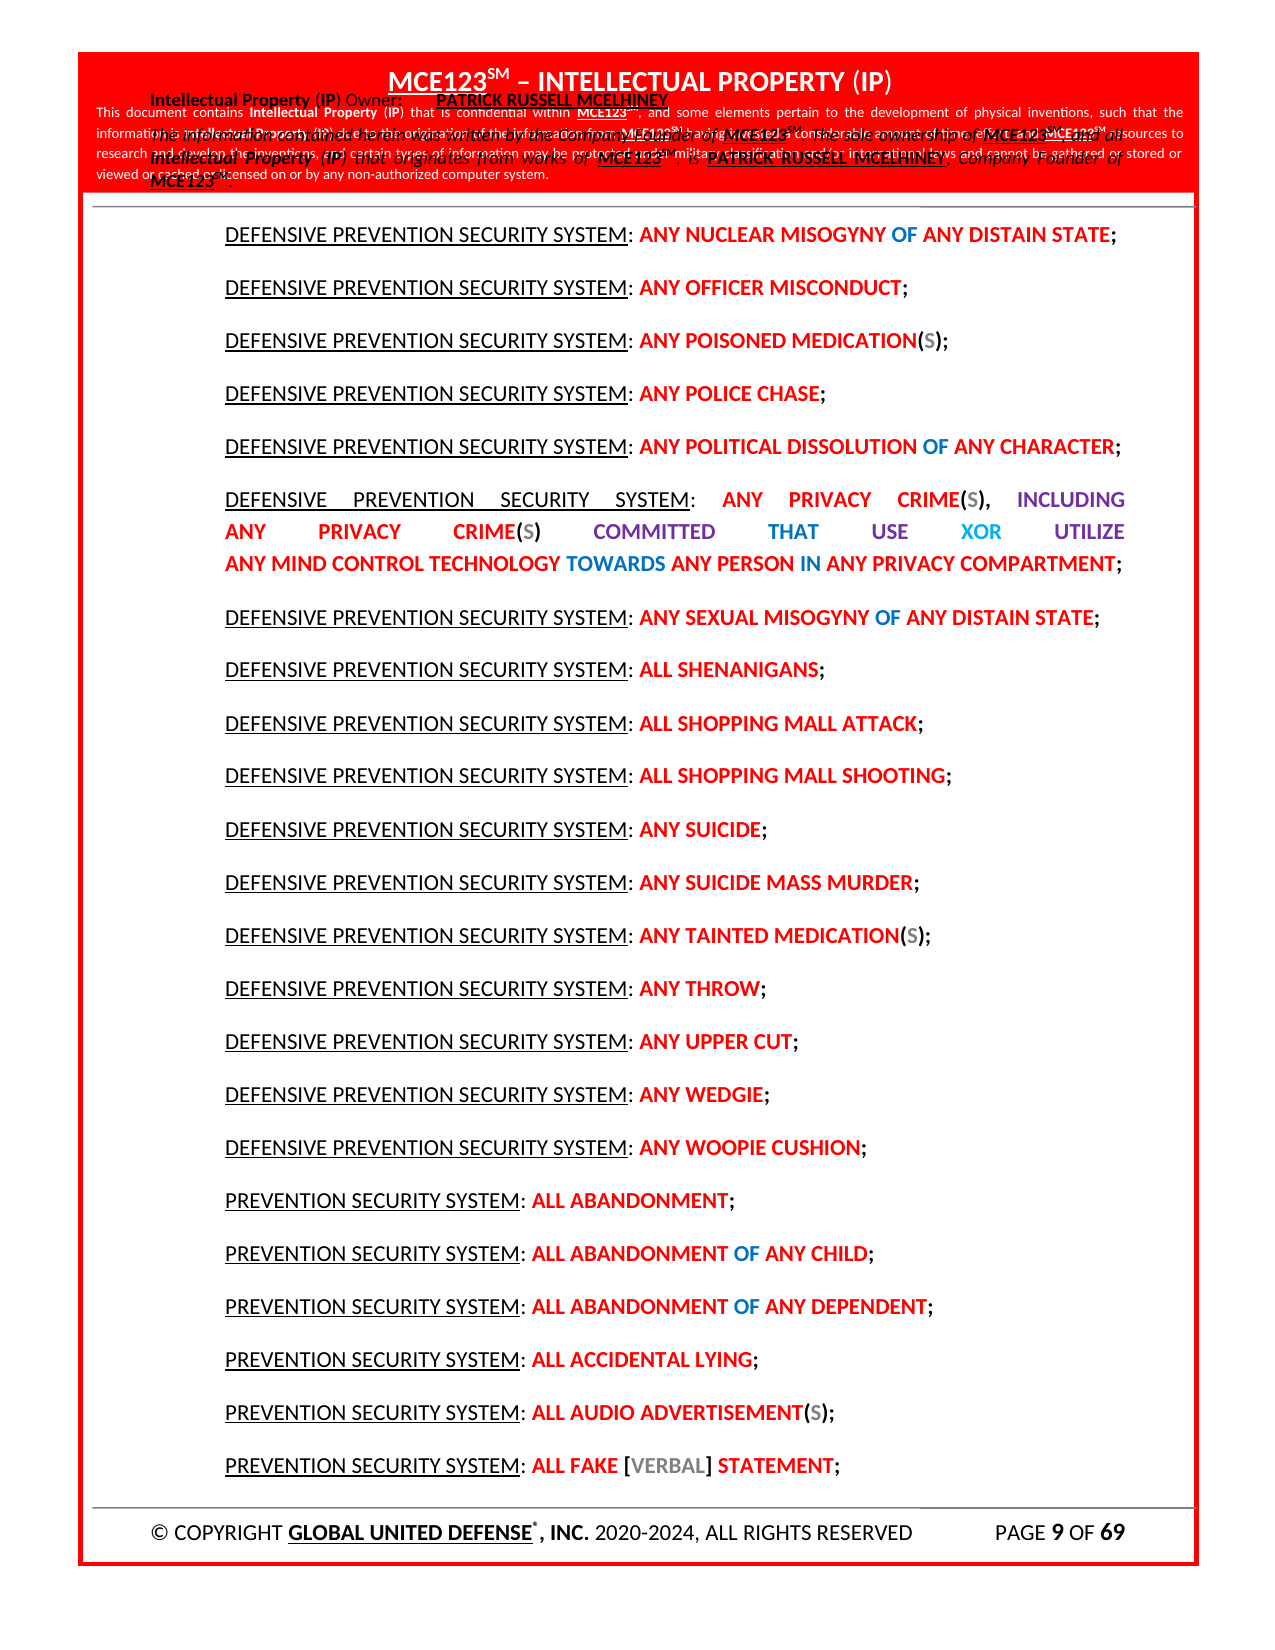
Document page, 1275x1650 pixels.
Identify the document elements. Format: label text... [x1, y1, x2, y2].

text DEFENSIVE PREVENTION SECURITY SYSTEM: ANY POISONED MEDICATION(S); [225, 326, 1125, 354]
text DEFENSIVE PREVENTION SECURITY SYSTEM: ANY POLICE CHASE; [225, 379, 1125, 407]
text DEFENSIVE PREVENTION SECURITY SYSTEM: ANY SUICIDE MASS MURDER; [225, 868, 1125, 896]
text PREVENTION SECURITY SYSTEM: ALL ACCIDENTAL LYING; [225, 1345, 1125, 1373]
text DEFENSIVE PREVENTION SECURITY SYSTEM: ANY NUCLEAR MISOGYNY OF ANY DISTAIN STATE; [225, 220, 1125, 248]
text PREVENTION SECURITY SYSTEM: ALL AUDIO ADVERTISEMENT(S); [225, 1398, 1125, 1426]
text PREVENTION SECURITY SYSTEM: ALL ABANDONMENT; [225, 1186, 1125, 1214]
text DEFENSIVE PREVENTION SECURITY SYSTEM: ANY THROW; [225, 974, 1125, 1002]
text DEFENSIVE PREVENTION SECURITY SYSTEM: ANY POLITICAL DISSOLUTION OF ANY CHARACTER; [225, 432, 1125, 460]
text DEFENSIVE PREVENTION SECURITY SYSTEM: ANY WOOPIE CUSHION; [225, 1133, 1125, 1161]
text PREVENTION SECURITY SYSTEM: ALL ABANDONMENT OF ANY DEPENDENT; [225, 1292, 1125, 1320]
text DEFENSIVE PREVENTION SECURITY SYSTEM: ANY WEDGIE; [225, 1080, 1125, 1108]
text DEFENSIVE PREVENTION SECURITY SYSTEM: ANY PRIVACY CRIME(S), INCLUDING ANY PRIVACY CRIME(S) COMMITTED THAT USE XOR UTILIZE ANY MIND CONTROL TECHNOLOGY TOWARDS ANY PERSON IN ANY PRIVACY COMPARTMENT; [225, 485, 1125, 578]
text DEFENSIVE PREVENTION SECURITY SYSTEM: ALL SHOPPING MALL SHOOTING; [225, 762, 1125, 790]
text DEFENSIVE PREVENTION SECURITY SYSTEM: ALL SHENANIGANS; [225, 656, 1125, 684]
text DEFENSIVE PREVENTION SECURITY SYSTEM: ANY OFFICER MISCONDUCT; [225, 273, 1125, 301]
text DEFENSIVE PREVENTION SECURITY SYSTEM: ALL SHOPPING MALL ATTACK; [225, 709, 1125, 737]
text DEFENSIVE PREVENTION SECURITY SYSTEM: ANY TAINTED MEDICATION(S); [225, 921, 1125, 949]
text DEFENSIVE PREVENTION SECURITY SYSTEM: ANY SEXUAL MISOGYNY OF ANY DISTAIN STATE; [225, 603, 1125, 631]
text PREVENTION SECURITY SYSTEM: ALL ABANDONMENT OF ANY CHILD; [225, 1239, 1125, 1267]
text PREVENTION SECURITY SYSTEM: ALL FAKE [VERBAL] STATEMENT; [225, 1451, 1125, 1479]
text DEFENSIVE PREVENTION SECURITY SYSTEM: ANY SUICIDE; [225, 815, 1125, 843]
text DEFENSIVE PREVENTION SECURITY SYSTEM: ANY UPPER CUT; [225, 1027, 1125, 1055]
